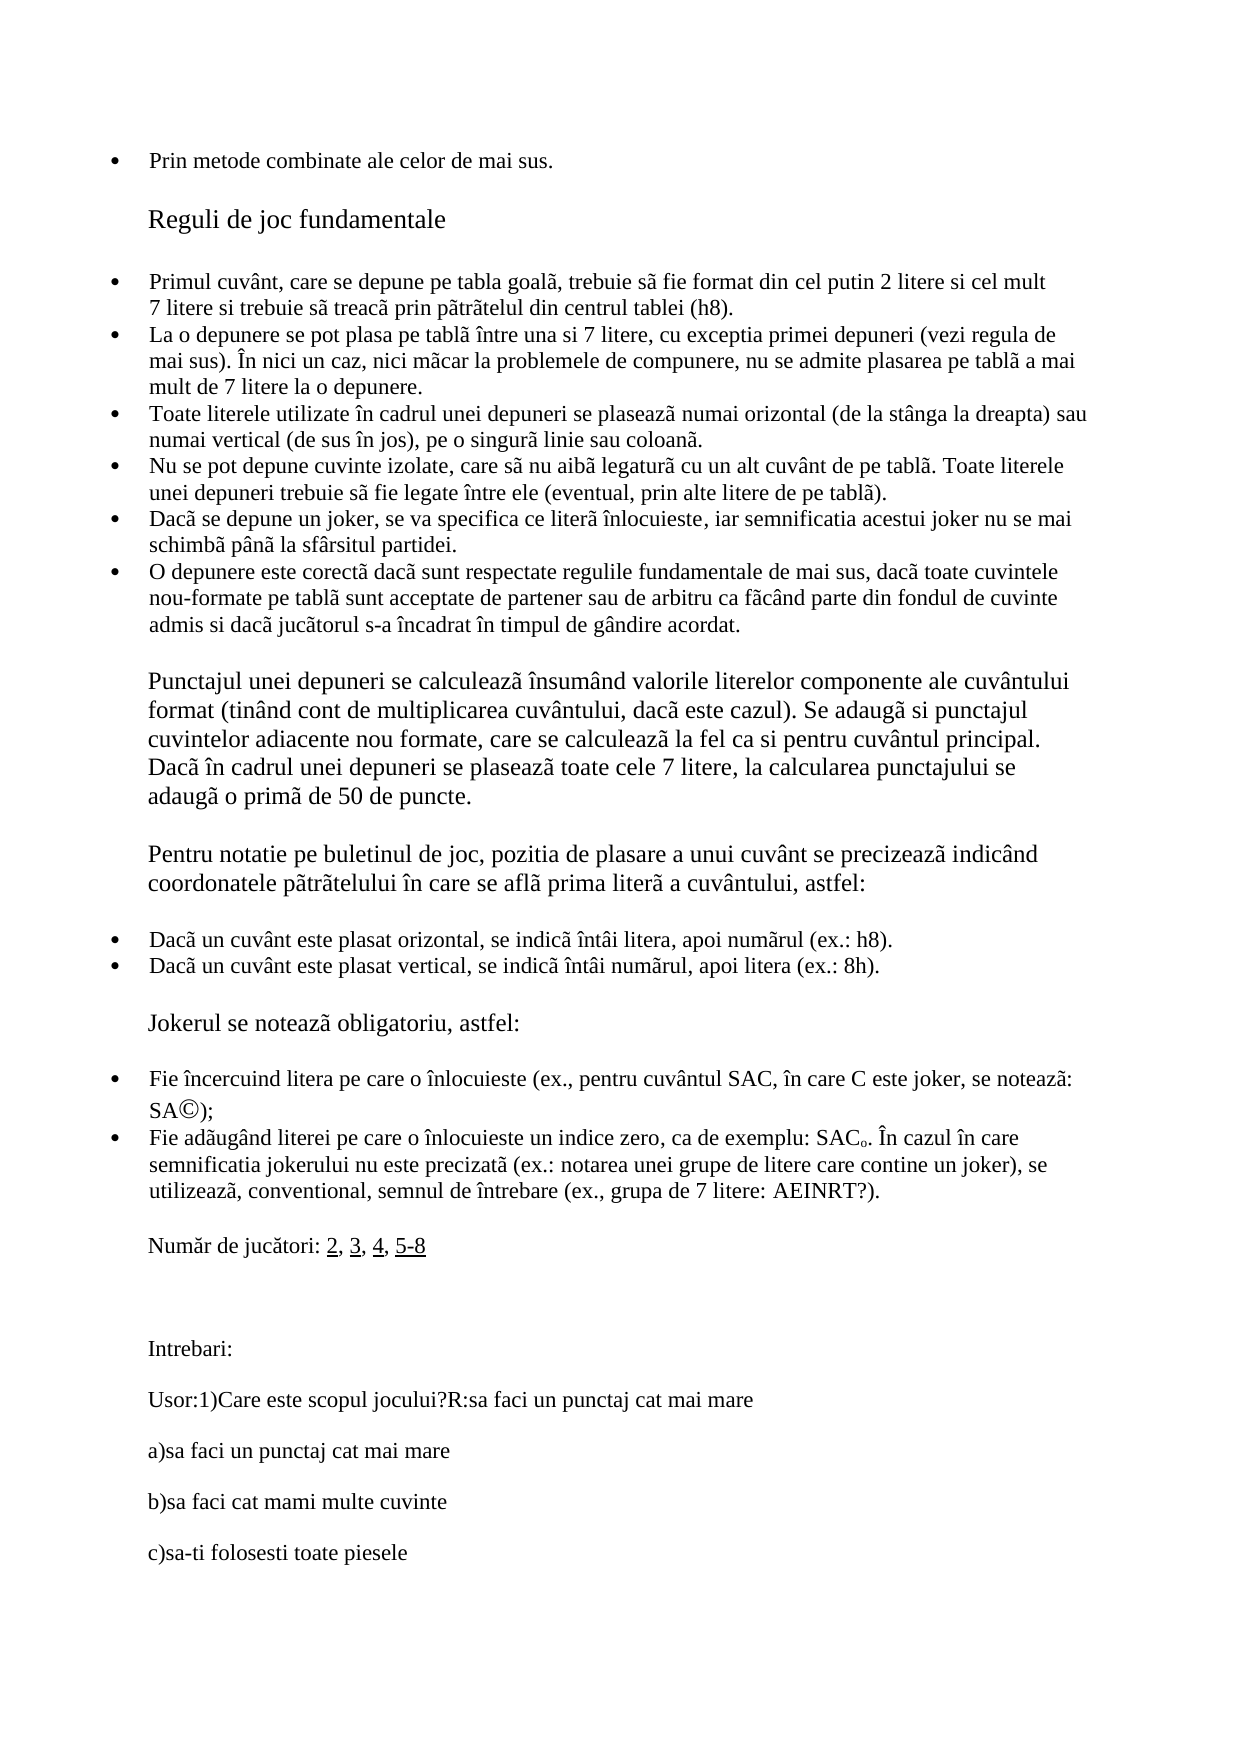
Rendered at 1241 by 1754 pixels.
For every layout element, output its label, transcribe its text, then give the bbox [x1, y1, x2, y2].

text b)sa faci cat mami multe cuvinte [148, 1488, 1093, 1514]
text Usor:1)Care este scopul jocului?R:sa faci un punctaj cat mai mare [148, 1386, 1093, 1412]
text Număr de jucători: 2, 3, 4, 5-8 [148, 1232, 1093, 1259]
list Nu se pot depune cuvinte izolate, care sã nu aibã legaturã cu un alt cuvânt de pe tablã. Toate literele unei depuneri trebuie sã fie legate între ele (eventual, prin alte litere de pe tablã). [111, 452, 1093, 505]
list Fie adãugând literei pe care o înlocuieste un indice zero, ca de exemplu: SACo. În cazul în care semnificatia jokerului nu este precizatã (ex.: notarea unei grupe de litere care contine un joker), se utilizeazã, conventional, semnul de întrebare (ex., grupa de 7 litere: AEINRT?). [111, 1124, 1093, 1203]
list O depunere este corectã dacã sunt respectate regulile fundamentale de mai sus, dacã toate cuvintele nou-formate pe tablã sunt acceptate de partener sau de arbitru ca fãcând parte din fondul de cuvinte admis si dacã jucãtorul s-a încadrat în timpul de gândire acordat. [111, 558, 1093, 637]
list Dacã un cuvânt este plasat vertical, se indicã întâi numãrul, apoi litera (ex.: 8h). [111, 952, 1093, 978]
list Fie încercuind litera pe care o înlocuieste (ex., pentru cuvântul SAC, în care C este joker, se noteazã: SA©); [111, 1066, 1093, 1124]
text Intrebari: [148, 1334, 1093, 1361]
list Primul cuvânt, care se depune pe tabla goalã, trebuie sã fie format din cel putin 2 litere si cel mult 7 litere si trebuie sã treacã prin pãtrãtelul din centrul tablei (h8). [111, 268, 1093, 321]
list Prin metode combinate ale celor de mai sus. [111, 148, 1093, 174]
text a)sa faci un punctaj cat mai mare [148, 1437, 1093, 1463]
text c)sa-ti folosesti toate piesele [148, 1539, 1093, 1565]
list Dacã un cuvânt este plasat orizontal, se indicã întâi litera, apoi numãrul (ex.: h8). [111, 926, 1093, 952]
list Toate literele utilizate în cadrul unei depuneri se plaseazã numai orizontal (de la stânga la dreapta) sau numai vertical (de sus în jos), pe o singurã linie sau coloanã. [111, 400, 1093, 452]
text Punctajul unei depuneri se calculeazã însumând valorile literelor componente ale cuvântului format (tinând cont de multiplicarea cuvântului, dacã este cazul). Se adaugã si punctajul cuvintelor adiacente nou formate, care se calculeazã la fel ca si pentru cuvântul principal. Dacã în cadrul unei depuneri se plaseazã toate cele 7 litere, la calcularea punctajului se adaugã o primã de 50 de puncte. [148, 666, 1093, 810]
list Dacã se depune un joker, se va specifica ce literã înlocuieste, iar semnificatia acestui joker nu se mai schimbã pânã la sfârsitul partidei. [111, 505, 1093, 558]
subtitle Reguli de joc fundamentale [148, 203, 1093, 234]
text Jokerul se noteazã obligatoriu, astfel: [148, 1008, 1093, 1036]
list La o depunere se pot plasa pe tablã între una si 7 litere, cu exceptia primei depuneri (vezi regula de mai sus). În nici un caz, nici mãcar la problemele de compunere, nu se admite plasarea pe tablã a mai mult de 7 litere la o depunere. [111, 321, 1093, 400]
text Pentru notatie pe buletinul de joc, pozitia de plasare a unui cuvânt se precizeazã indicând coordonatele pãtrãtelului în care se aflã prima literã a cuvântului, astfel: [148, 839, 1093, 897]
